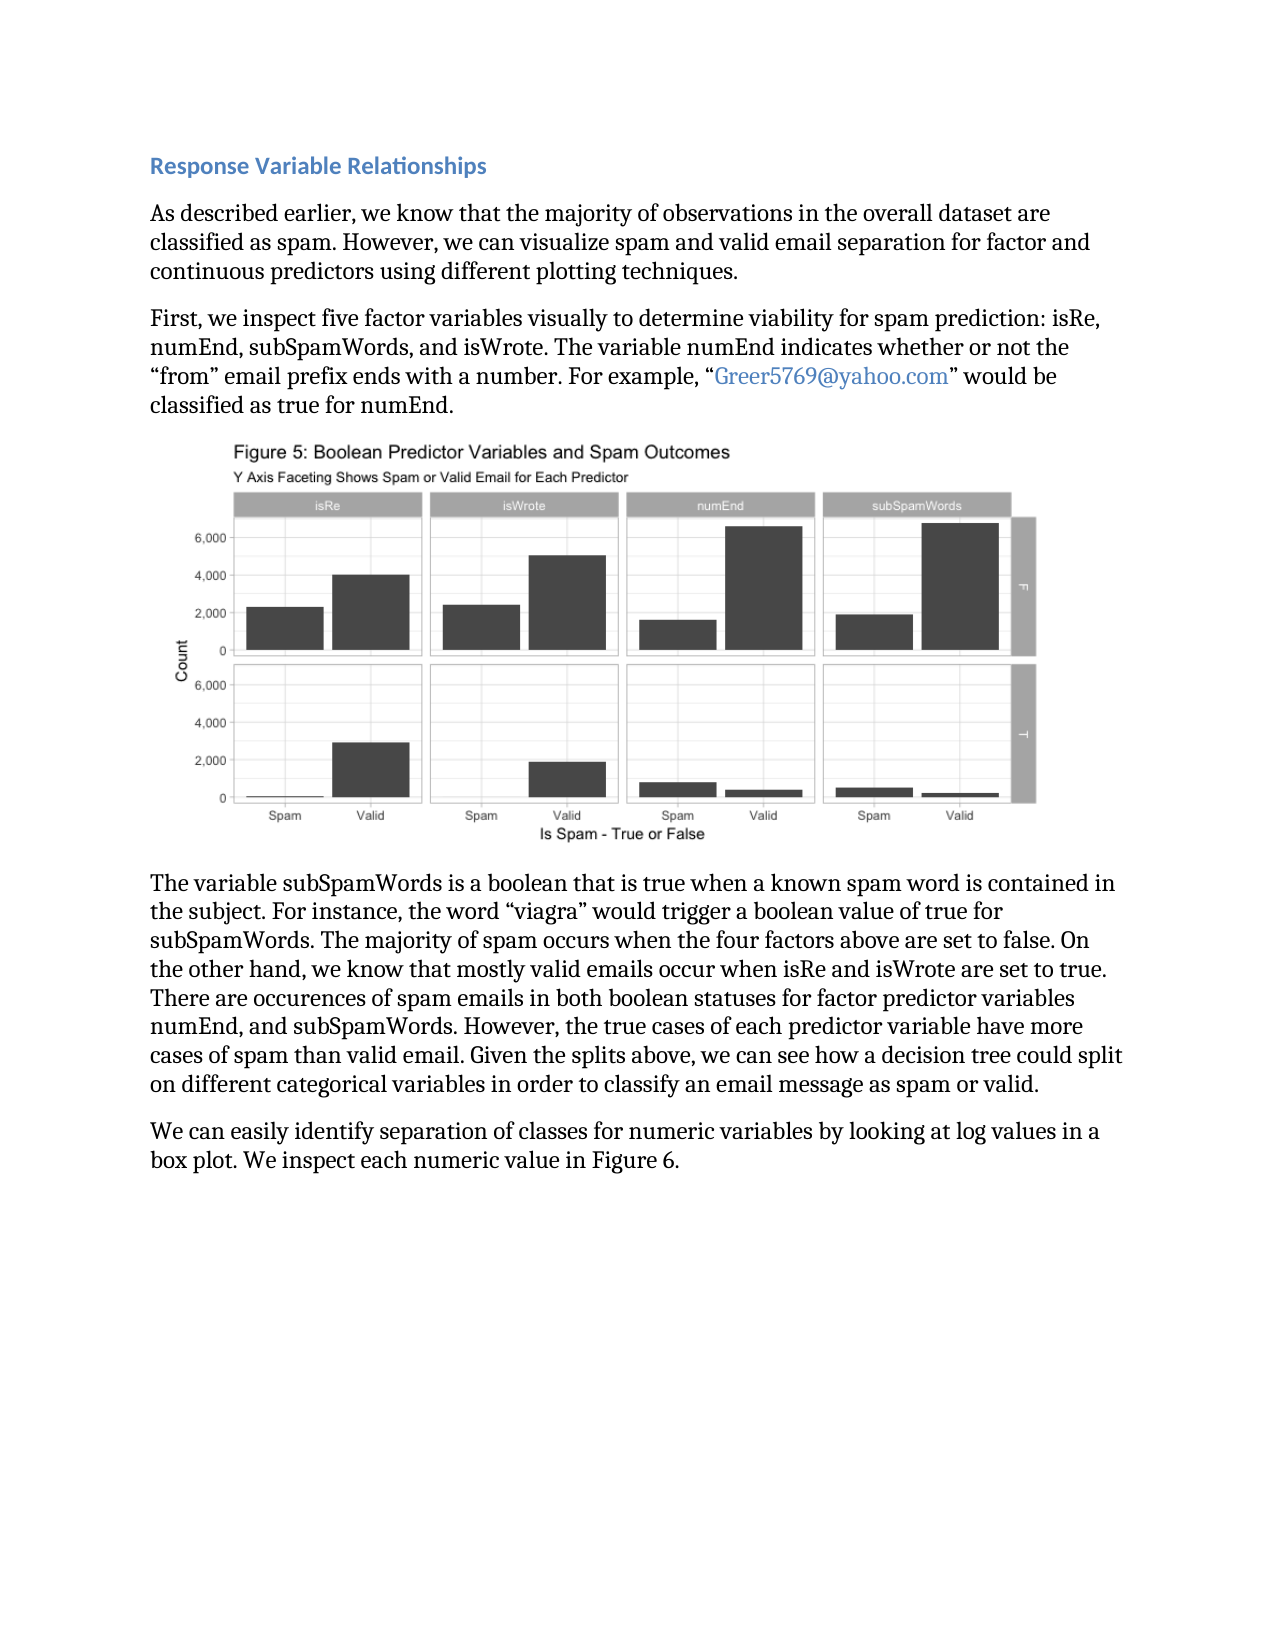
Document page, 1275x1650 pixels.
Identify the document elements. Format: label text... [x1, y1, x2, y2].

text The variable subSpamWords is a boolean that is true when a known spam word is contained in the subject. For instance, the word “viagra” would trigger a boolean value of true for subSpamWords. The majority of spam occurs when the four factors above are set to false. On the other hand, we know that mostly valid emails occur when isRe and isWrote are set to true. There are occurences of spam emails in both boolean statuses for factor predictor variables numEnd, and subSpamWords. However, the true cases of each predictor variable have more cases of spam than valid email. Given the splits above, we can see how a decision tree could split on different categorical variables in order to classify an email message as spam or valid. [150, 868, 1125, 1098]
picture [168, 438, 1044, 850]
text We can easily identify separation of classes for numeric variables by looking at log values in a box plot. We inspect each numeric value in Figure 6. [150, 1117, 1125, 1175]
text As described earlier, we know that the majority of observations in the overall dataset are classified as spam. However, we can visualize spam and valid email separation for factor and continuous predictors using different plotting techniques. [150, 199, 1125, 286]
subtitle Response Variable Relationships [150, 150, 1125, 181]
text First, we inspect five factor variables visually to determine viability for spam prediction: isRe, numEnd, subSpamWords, and isWrote. The variable numEnd indicates whether or not the “from” email prefix ends with a number. For example, “Greer5769@yahoo.com” would be classified as true for numEnd. [150, 304, 1125, 419]
